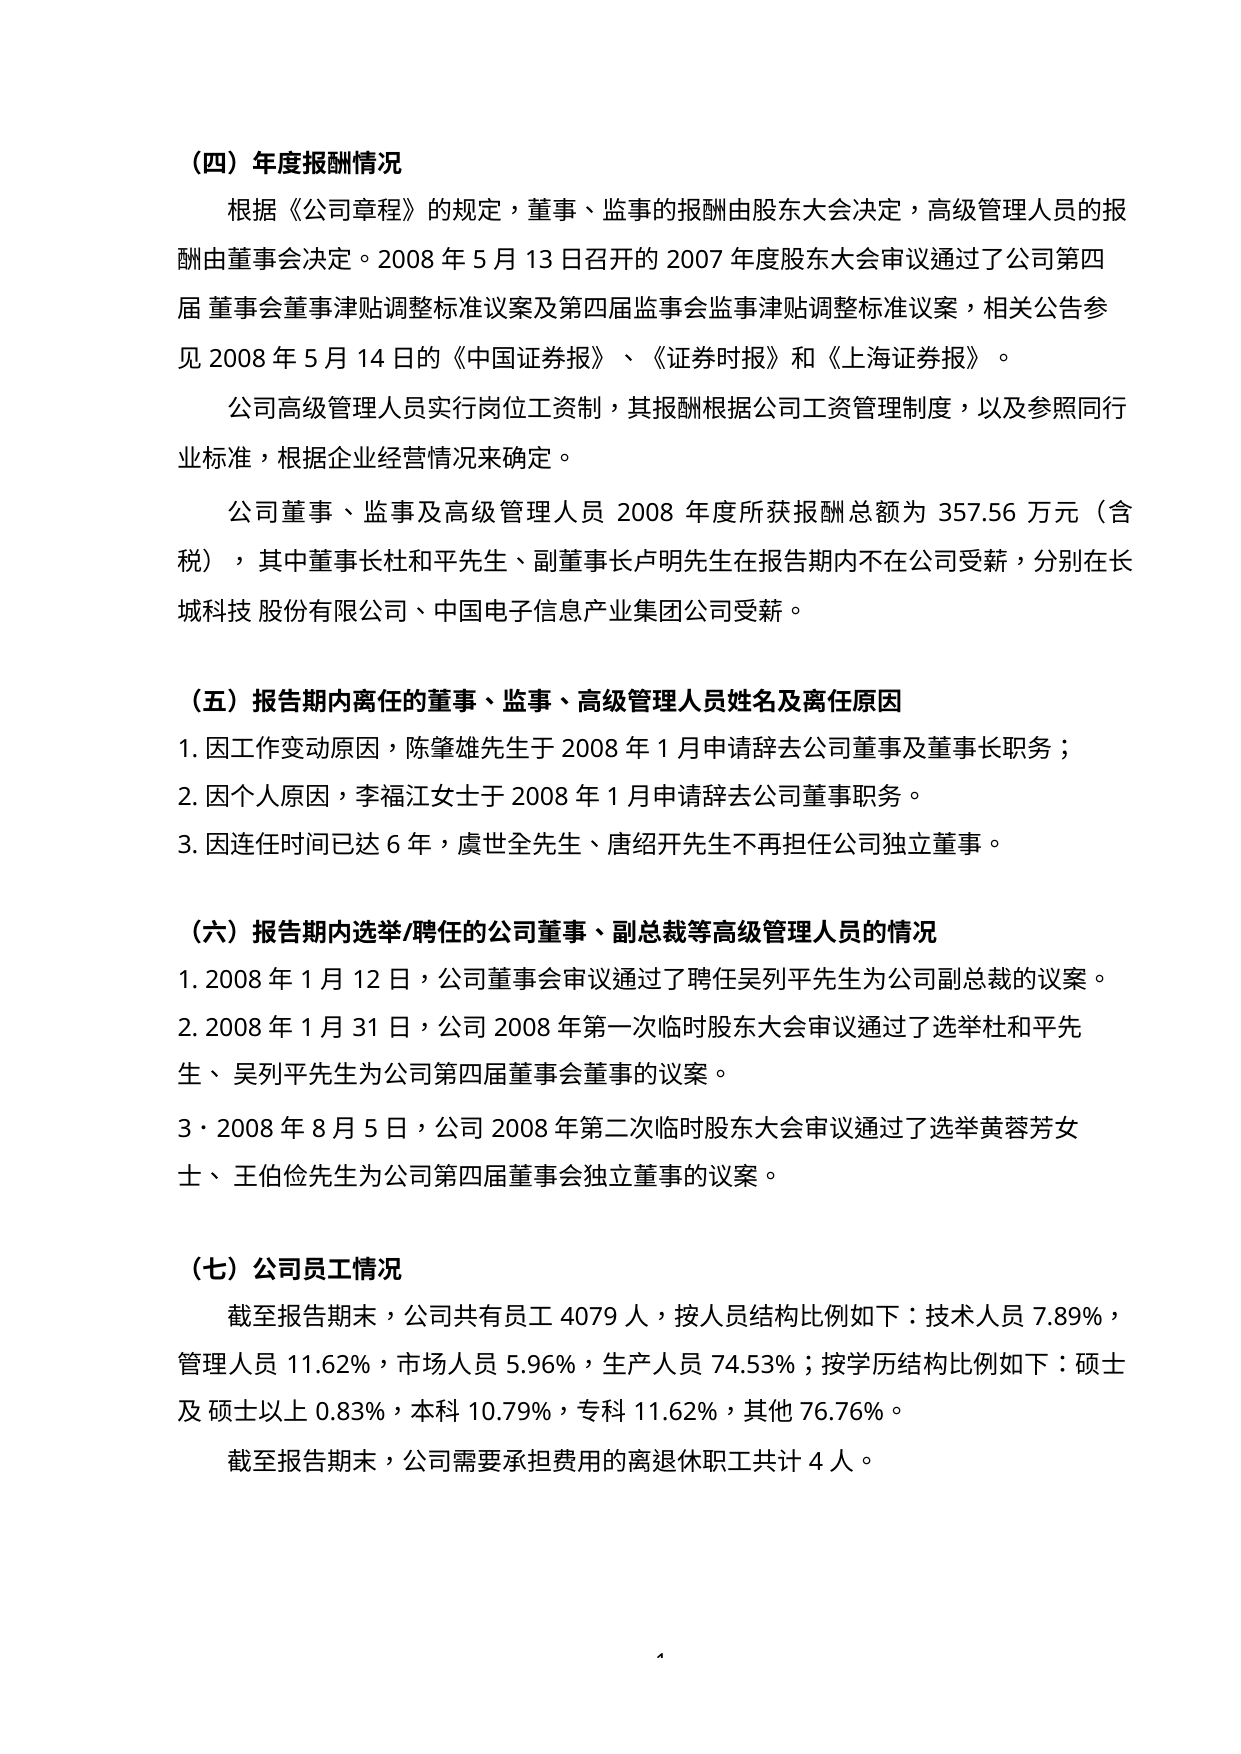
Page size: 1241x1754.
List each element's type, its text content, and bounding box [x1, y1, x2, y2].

text 截至报告期末，公司需要承担费用的离退休职工共计 4 人。 [227, 1444, 1129, 1478]
text 公司高级管理人员实行岗位工资制，其报酬根据公司工资管理制度，以及参照同行 业标准，根据企业经营情况来确定。 [177, 390, 1128, 474]
text 1. 因工作变动原因，陈肇雄先生于 2008 年 1 月申请辞去公司董事及董事长职务； [177, 730, 1129, 764]
text 根据《公司章程》的规定，董事、监事的报酬由股东大会决定，高级管理人员的报 酬由董事会决定。2008 年 5 月 13 日召开的 2007 年度股东大会审议通过了公司第四届 董事会董事津贴调整标准议案及第四届监事会监事津贴调整标准议案，相关公告参见 2008 年 5 月 14 日的《中国证券报》、《证券时报》和《上海证券报》。 [177, 192, 1129, 374]
text 3. 因连任时间已达 6 年，虞世全先生、唐绍开先生不再担任公司独立董事。 [177, 827, 1129, 861]
subtitle （七）公司员工情况 [177, 1252, 1129, 1286]
text 2. 因个人原因，李福江女士于 2008 年 1 月申请辞去公司董事职务。 [177, 778, 1129, 813]
subtitle （四）年度报酬情况 [177, 144, 1129, 179]
text 3．2008 年 8 月 5 日，公司 2008 年第二次临时股东大会审议通过了选举黄蓉芳女士、 王伯俭先生为公司第四届董事会独立董事的议案。 [177, 1111, 1129, 1192]
subtitle （六）报告期内选举/聘任的公司董事、副总裁等高级管理人员的情况 [177, 914, 1129, 948]
text 公司董事、监事及高级管理人员 2008 年度所获报酬总额为 357.56 万元（含税）， 其中董事长杜和平先生、副董事长卢明先生在报告期内不在公司受薪，分别在长城科技 股份有限公司、中国电子信息产业集团公司受薪。 [177, 494, 1134, 627]
text 1. 2008 年 1 月 12 日，公司董事会审议通过了聘任吴列平先生为公司副总裁的议案。 [177, 961, 1129, 995]
subtitle （五）报告期内离任的董事、监事、高级管理人员姓名及离任原因 [177, 683, 1129, 717]
text 2. 2008 年 1 月 31 日，公司 2008 年第一次临时股东大会审议通过了选举杜和平先生、 吴列平先生为公司第四届董事会董事的议案。 [177, 1009, 1129, 1091]
text 截至报告期末，公司共有员工 4079 人，按人员结构比例如下：技术人员 7.89%， 管理人员 11.62%，市场人员 5.96%，生产人员 74.53%；按学历结构比例如下：硕士及 硕士以上 0.83%，本科 10.79%，专科 11.62%，其他 76.76%。 [177, 1299, 1128, 1428]
